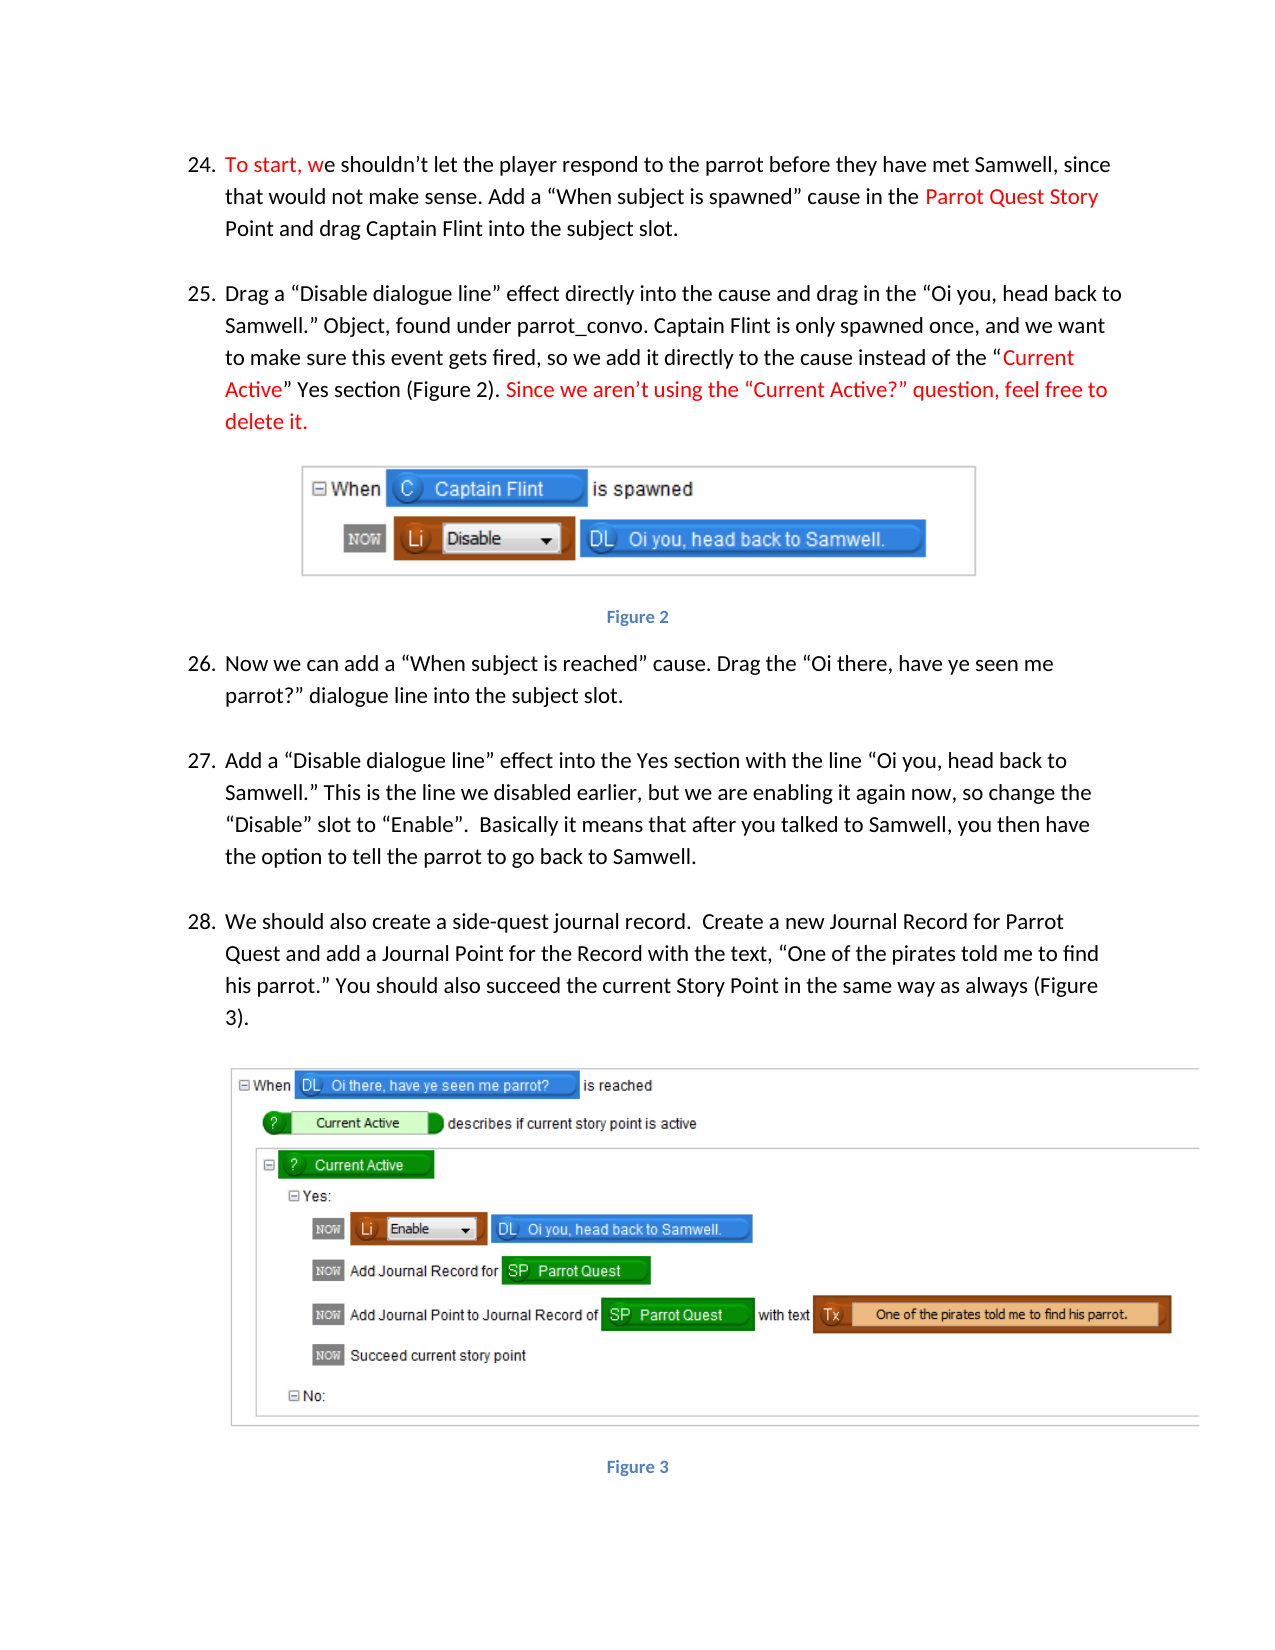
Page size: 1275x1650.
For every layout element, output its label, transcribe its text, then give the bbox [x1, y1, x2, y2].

picture [225, 1067, 1200, 1431]
list Now we can add a “When subject is reached” cause. Drag the “Oi there, have ye seen me parrot?” dialogue line into the subject slot. [187, 649, 1125, 742]
list Drag a “Disable dialogue line” effect directly into the cause and drag in the “Oi you, head back to Samwell.” Object, found under parrot_convo. Captain Flint is only spawned once, and we want to make sure this event gets fired, so we add it directly to the cause instead of the “Current Active” Yes section (Figure 2). Since we aren’t using the “Current Active?” question, feel free to delete it. [187, 279, 1125, 436]
list Add a “Disable dialogue line” effect into the Yes section with the line “Oi you, head back to Samwell.” This is the line we disabled earlier, but we are enabling it again now, so change the “Disable” slot to “Enable”. Basically it means that after you talked to Samwell, you then have the option to tell the parrot to go back to Samwell. [187, 746, 1125, 903]
picture [294, 460, 981, 581]
list We should also create a side-quest journal record. Create a new Journal Record for Parrot Quest and add a Journal Point for the Record with the text, “One of the pirates told me to find his parrot.” You should also succeed the current Story Point in the same way as always (Figure 3). [187, 907, 1125, 1031]
list To start, we shouldn’t let the player respond to the parrot before they have met Samwell, since that would not make sense. Add a “When subject is spawned” cause in the Parrot Quest Story Point and drag Captain Flint into the subject slot. [187, 150, 1125, 274]
